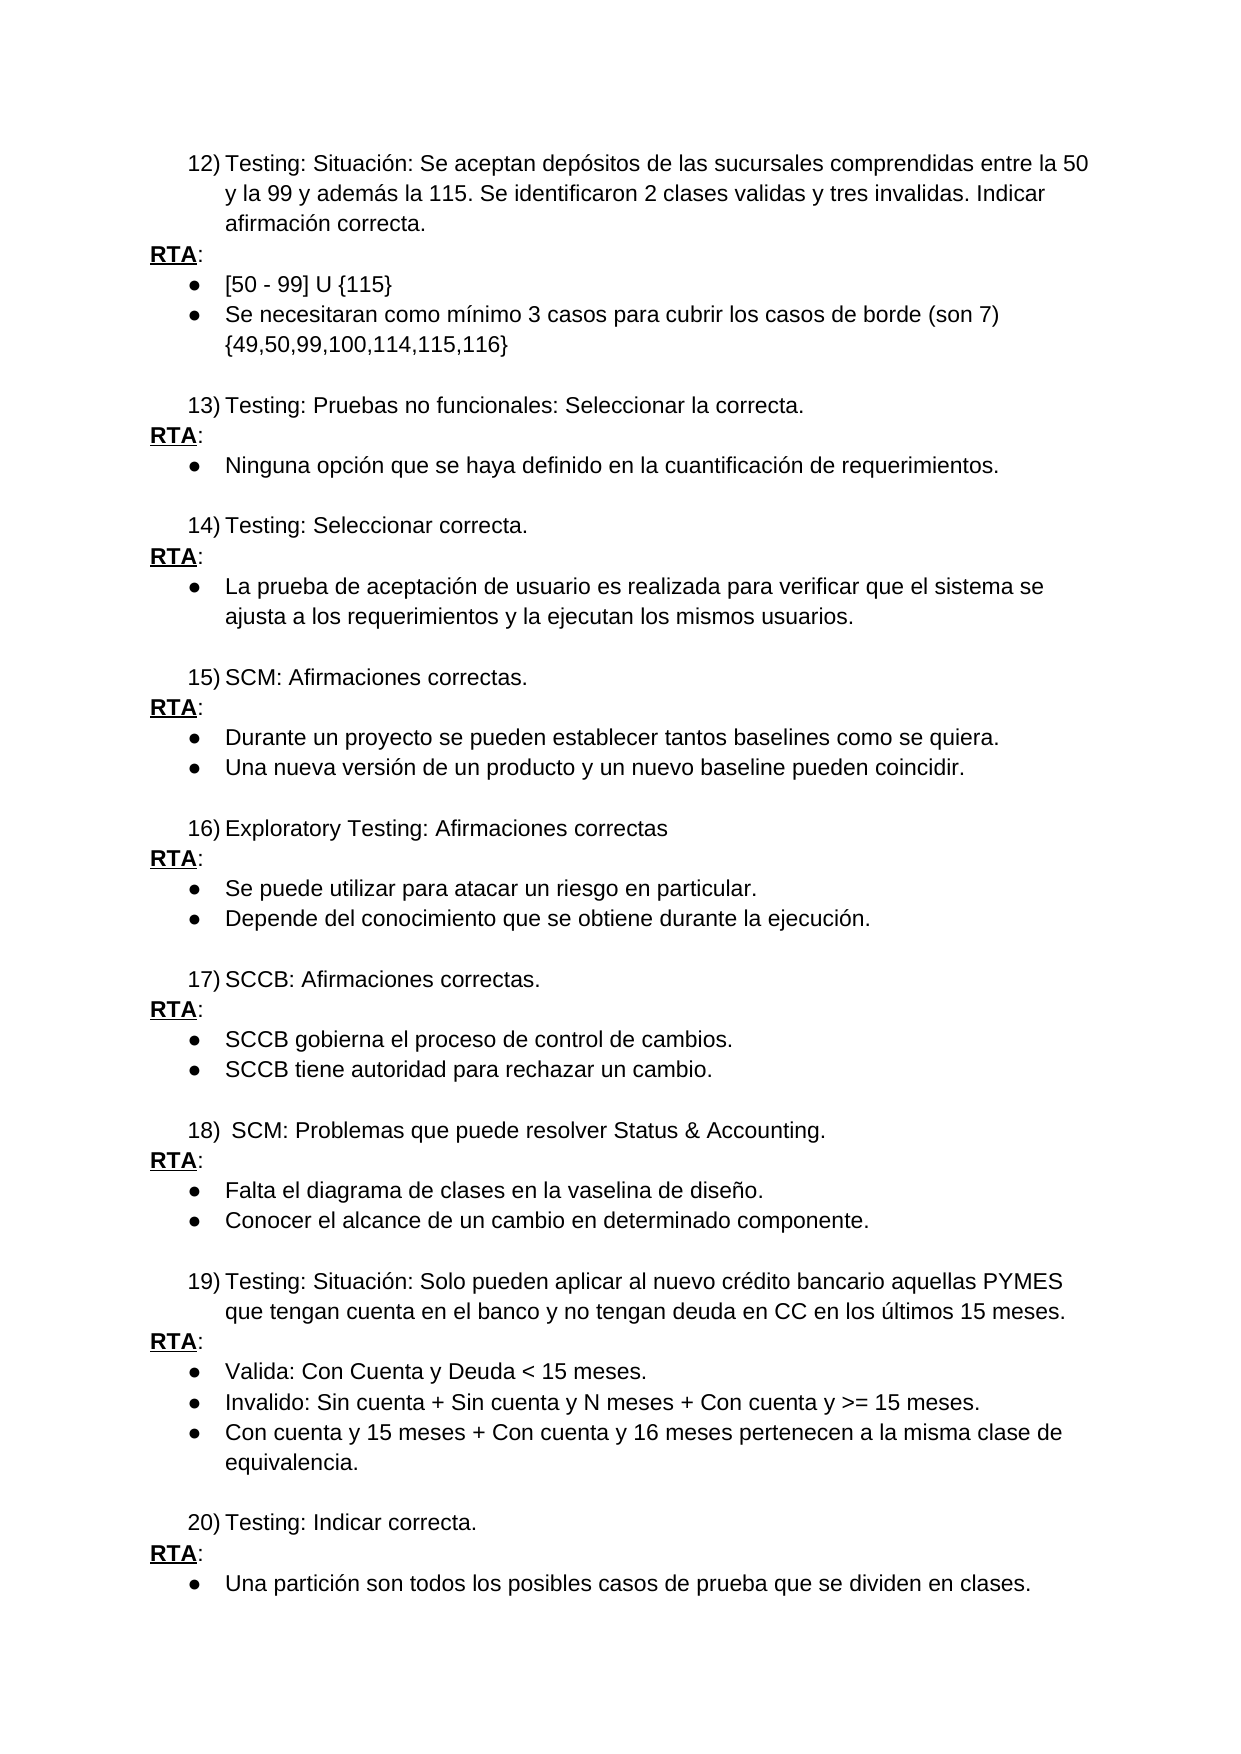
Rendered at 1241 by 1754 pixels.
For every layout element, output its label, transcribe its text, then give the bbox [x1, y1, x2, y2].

text RTA: [150, 422, 1090, 448]
list Se necesitaran como mínimo 3 casos para cubrir los casos de borde (son 7) {49,50,99,100,114,115,116} [187, 301, 1090, 358]
list Testing: Seleccionar correcta. [187, 512, 1090, 539]
list SCM: Afirmaciones correctas. [187, 663, 1090, 690]
list SCCB gobierna el proceso de control de cambios. [187, 1026, 1090, 1052]
text RTA: [150, 241, 1090, 267]
text RTA: [150, 694, 1090, 720]
list Valida: Con Cuenta y Deuda < 15 meses. [187, 1358, 1090, 1385]
list Testing: Indicar correcta. [187, 1509, 1090, 1536]
list Conocer el alcance de un cambio en determinado componente. [187, 1207, 1090, 1234]
list Invalido: Sin cuenta + Sin cuenta y N meses + Con cuenta y >= 15 meses. [187, 1388, 1090, 1415]
list [50 - 99] U {115} [187, 271, 1090, 297]
text RTA: [150, 543, 1090, 569]
list Una nueva versión de un producto y un nuevo baseline pueden coincidir. [187, 754, 1090, 781]
list Una partición son todos los posibles casos de prueba que se dividen en clases. [187, 1570, 1090, 1596]
list Exploratory Testing: Afirmaciones correctas [187, 814, 1090, 841]
list Con cuenta y 15 meses + Con cuenta y 16 meses pertenecen a la misma clase de equivalencia. [187, 1419, 1090, 1475]
list Ninguna opción que se haya definido en la cuantificación de requerimientos. [187, 452, 1090, 478]
list Falta el diagrama de clases en la vaselina de diseño. [187, 1177, 1090, 1203]
list Testing: Pruebas no funcionales: Seleccionar la correcta. [187, 392, 1090, 418]
list Depende del conocimiento que se obtiene durante la ejecución. [187, 905, 1090, 932]
list SCCB: Afirmaciones correctas. [187, 966, 1090, 992]
text RTA: [150, 1147, 1090, 1173]
list Testing: Situación: Solo pueden aplicar al nuevo crédito bancario aquellas PYMES que tengan cuenta en el banco y no tengan deuda en CC en los últimos 15 meses. [187, 1268, 1090, 1324]
list Se puede utilizar para atacar un riesgo en particular. [187, 875, 1090, 901]
list Testing: Situación: Se aceptan depósitos de las sucursales comprendidas entre la 50 y la 99 y además la 115. Se identificaron 2 clases validas y tres invalidas. Indicar afirmación correcta. [187, 150, 1090, 237]
text RTA: [150, 1328, 1090, 1354]
list SCCB tiene autoridad para rechazar un cambio. [187, 1056, 1090, 1083]
list Durante un proyecto se pueden establecer tantos baselines como se quiera. [187, 724, 1090, 750]
text RTA: [150, 845, 1090, 871]
list La prueba de aceptación de usuario es realizada para verificar que el sistema se ajusta a los requerimientos y la ejecutan los mismos usuarios. [187, 573, 1090, 629]
text RTA: [150, 1539, 1090, 1566]
list SCM: Problemas que puede resolver Status & Accounting. [187, 1117, 1090, 1143]
text RTA: [150, 996, 1090, 1022]
